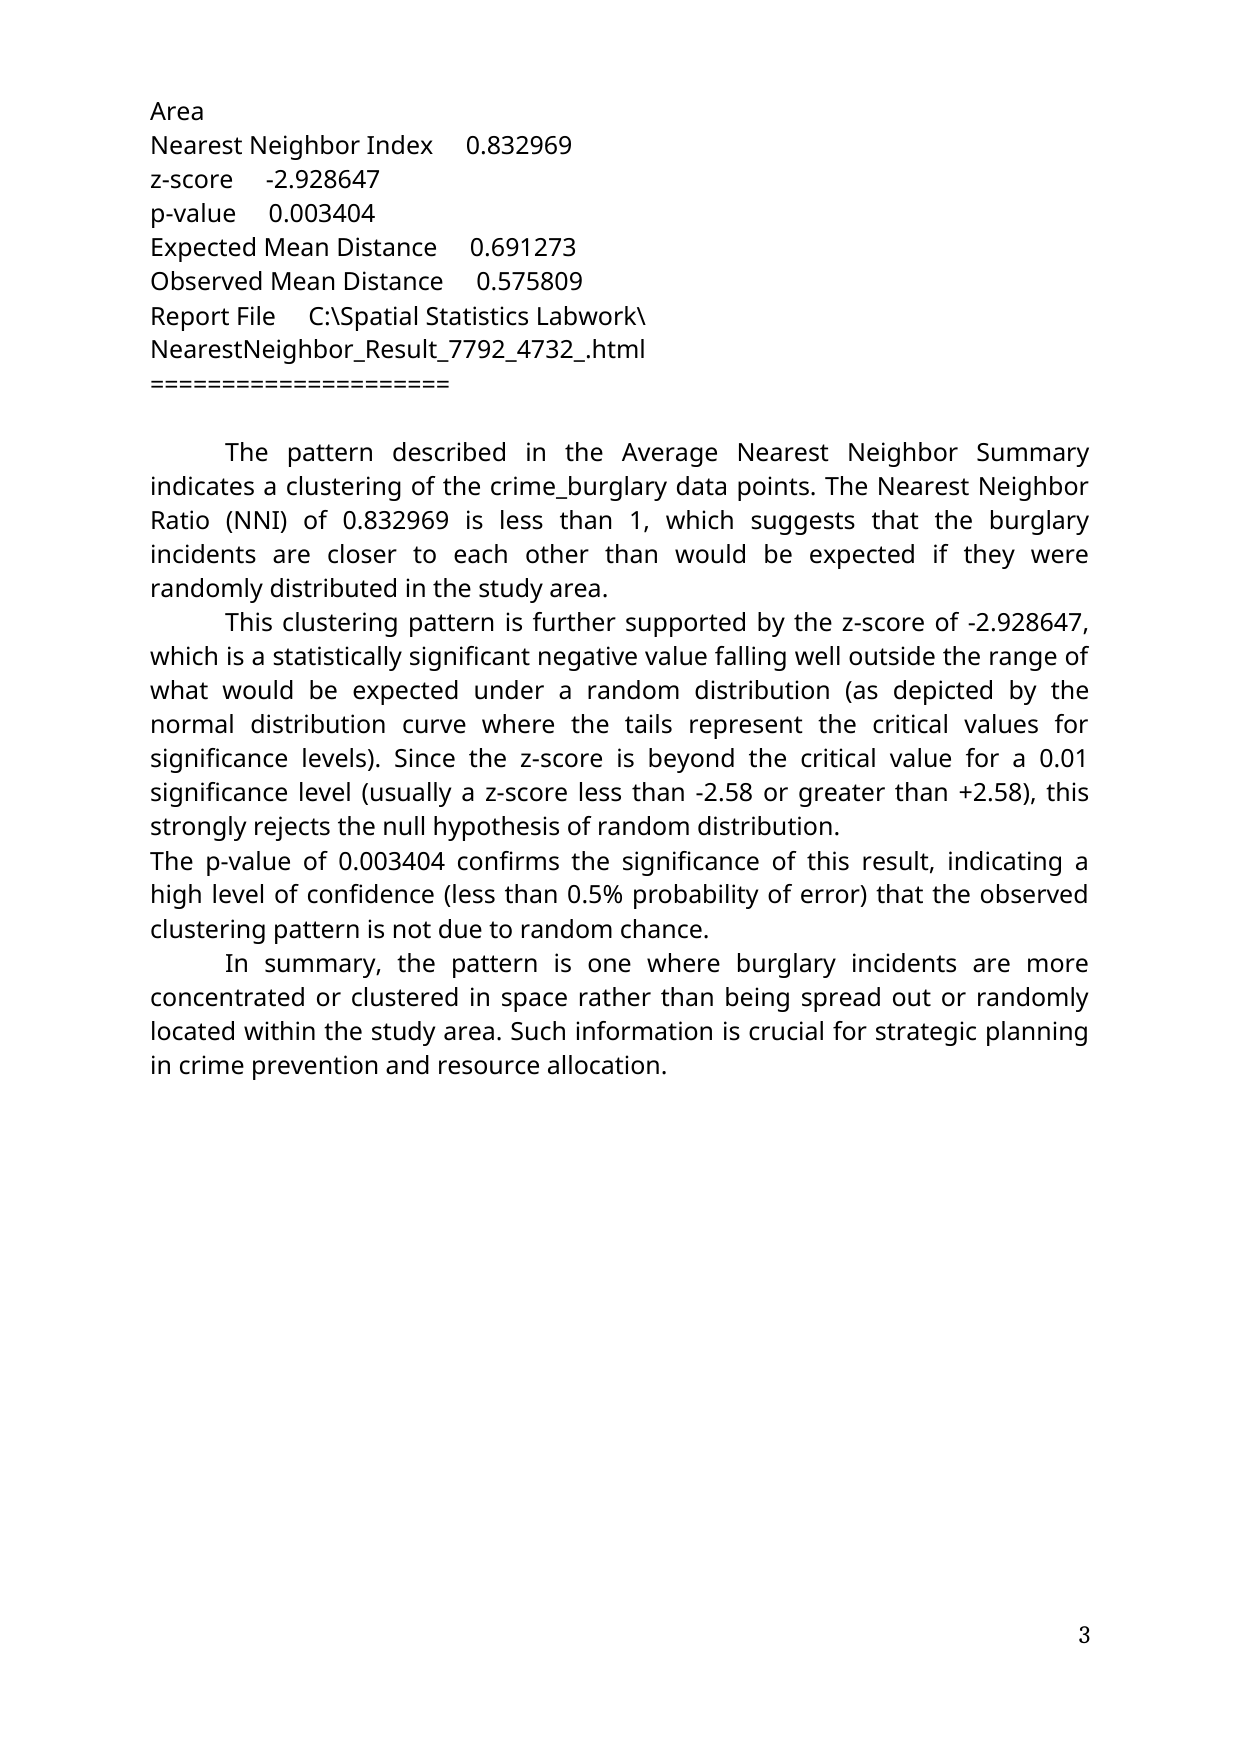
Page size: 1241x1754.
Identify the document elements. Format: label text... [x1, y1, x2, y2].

text p-value 0.003404 [150, 196, 1090, 230]
text Observed Mean Distance 0.575809 [150, 264, 1090, 298]
text Report File C:\Spatial Statistics Labwork\NearestNeighbor_Result_7792_4732_.html [150, 298, 1090, 366]
text ===================== [150, 366, 1090, 400]
text In summary, the pattern is one where burglary incidents are more concentrated or clustered in space rather than being spread out or randomly located within the study area. Such information is crucial for strategic planning in crime prevention and resource allocation. [150, 945, 1090, 1082]
text Expected Mean Distance 0.691273 [150, 230, 1090, 264]
text This clustering pattern is further supported by the z-score of -2.928647, which is a statistically significant negative value falling well outside the range of what would be expected under a random distribution (as depicted by the normal distribution curve where the tails represent the critical values for significance levels). Since the z-score is beyond the critical value for a 0.01 significance level (usually a z-score less than -2.58 or greater than +2.58), this strongly rejects the null hypothesis of random distribution. [150, 605, 1090, 843]
text Nearest Neighbor Index 0.832969 [150, 128, 1090, 162]
text Area [150, 94, 1090, 128]
text The pattern described in the Average Nearest Neighbor Summary indicates a clustering of the crime_burglary data points. The Nearest Neighbor Ratio (NNI) of 0.832969 is less than 1, which suggests that the burglary incidents are closer to each other than would be expected if they were randomly distributed in the study area. [150, 434, 1090, 605]
text The p-value of 0.003404 confirms the significance of this result, indicating a high level of confidence (less than 0.5% probability of error) that the observed clustering pattern is not due to random chance. [150, 843, 1090, 945]
text z-score -2.928647 [150, 162, 1090, 196]
